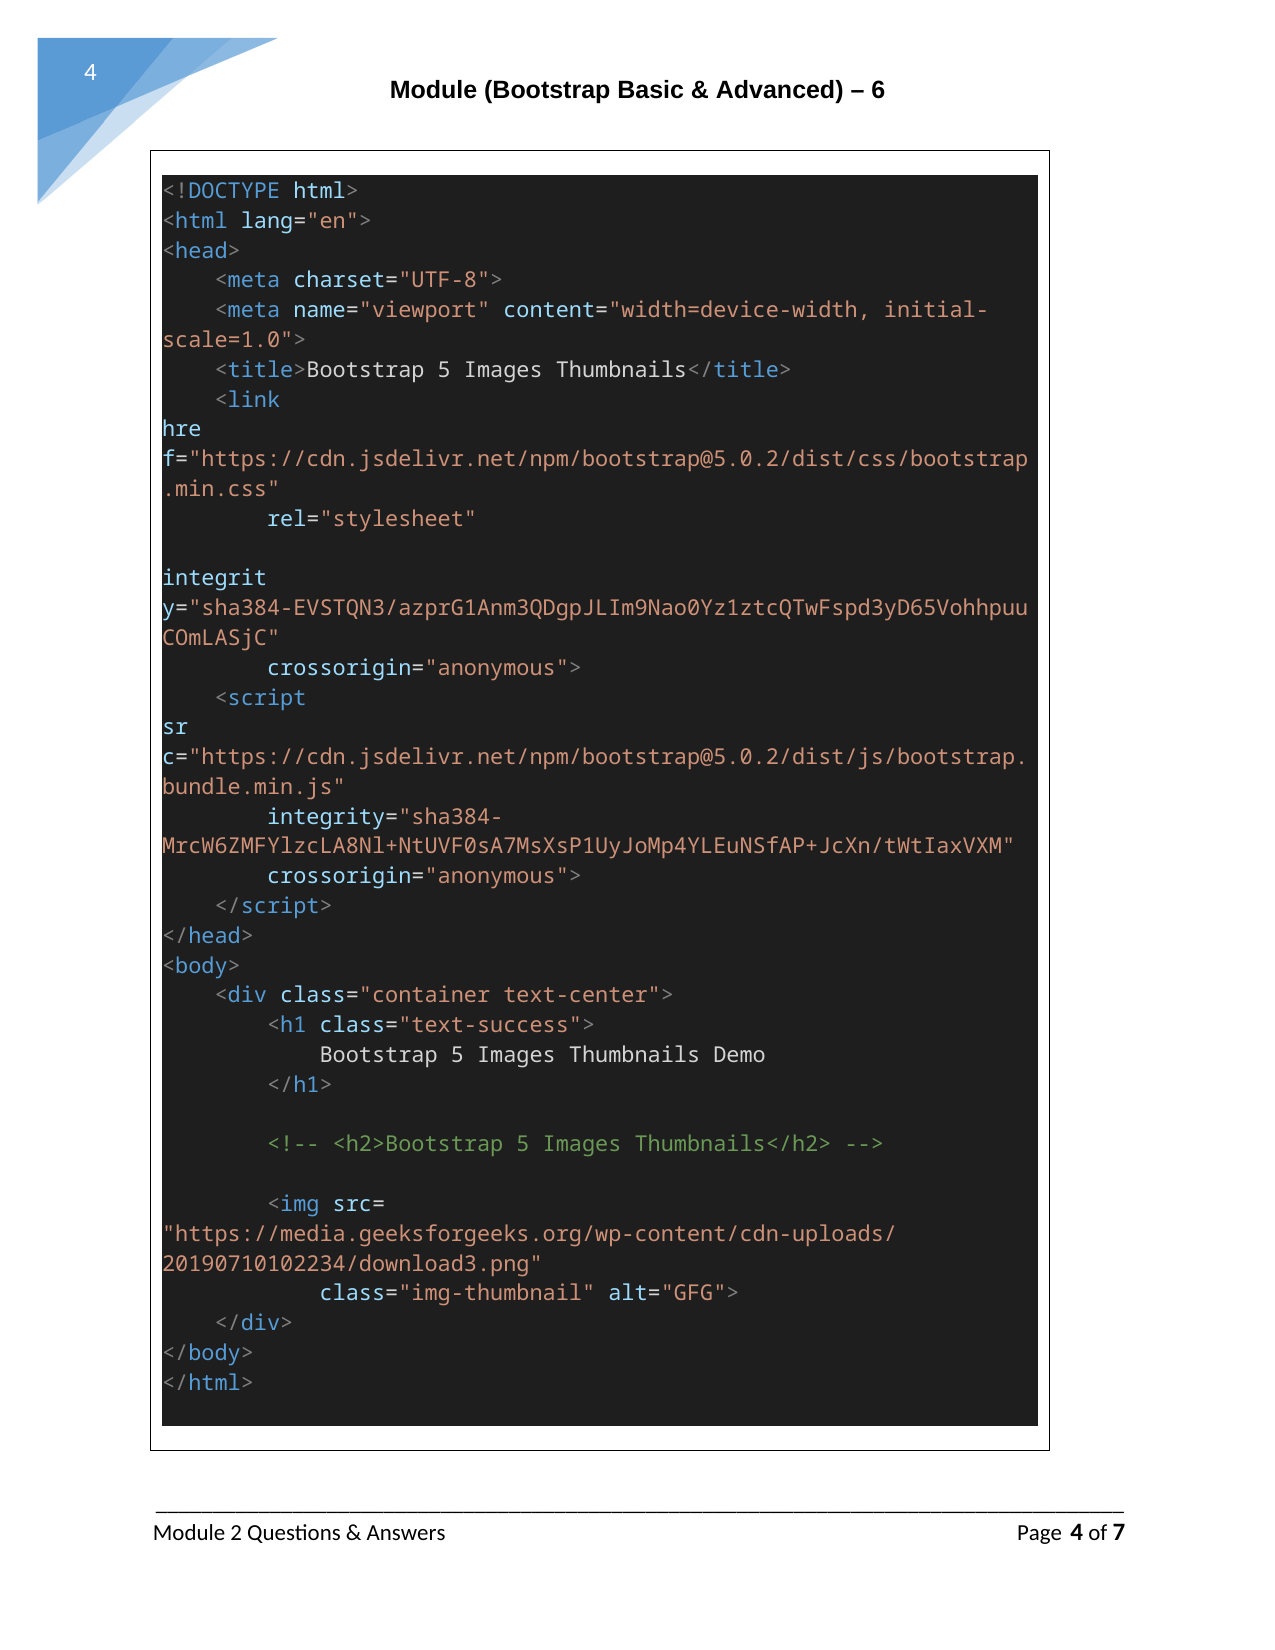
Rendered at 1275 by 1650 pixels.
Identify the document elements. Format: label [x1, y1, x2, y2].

table_cell [151, 151, 1049, 1450]
picture [37, 37, 279, 206]
